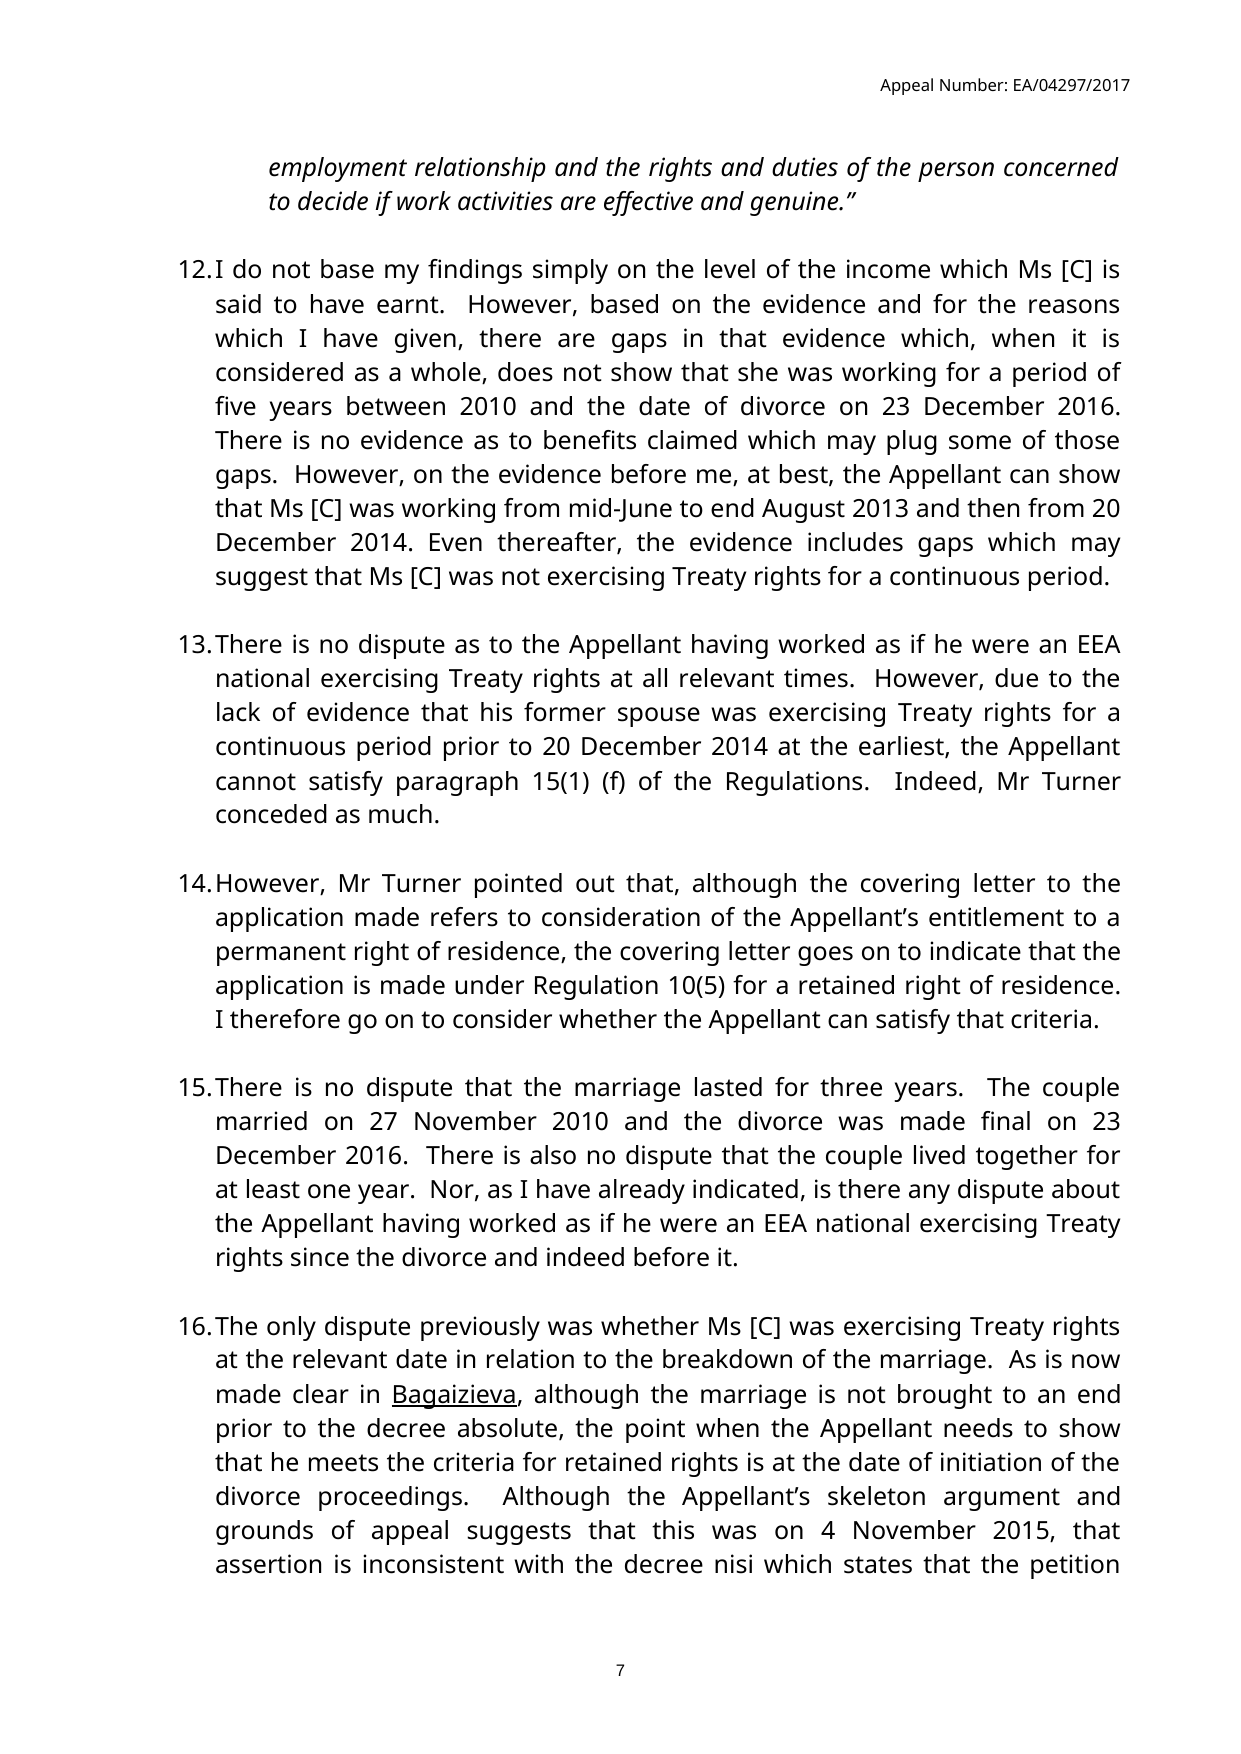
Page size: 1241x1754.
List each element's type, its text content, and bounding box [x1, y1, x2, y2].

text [268, 150, 1122, 218]
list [177, 1308, 1122, 1581]
list However, Mr Turner pointed out that, although the covering letter to the application made refers to consideration of the Appellant’s entitlement to a permanent right of residence, the covering letter goes on to indicate that the application is made under Regulation 10(5) for a retained right of residence. I therefore go on to consider whether the Appellant can satisfy that criteria. [177, 865, 1122, 1036]
list There is no dispute that the marriage lasted for three years. The couple married on 27 November 2010 and the divorce was made final on 23 December 2016. There is also no dispute that the couple lived together for at least one year. Nor, as I have already indicated, is there any dispute about the Appellant having worked as if he were an EEA national exercising Treaty rights since the divorce and indeed before it. [177, 1070, 1122, 1274]
list I do not base my findings simply on the level of the income which Ms [C] is said to have earnt. However, based on the evidence and for the reasons which I have given, there are gaps in that evidence which, when it is considered as a whole, does not show that she was working for a period of five years between 2010 and the date of divorce on 23 December 2016. There is no evidence as to benefits claimed which may plug some of those gaps. However, on the evidence before me, at best, the Appellant can show that Ms [C] was working from mid-June to end August 2013 and then from 20 December 2014. Even thereafter, the evidence includes gaps which may suggest that Ms [C] was not exercising Treaty rights for a continuous period. [177, 252, 1122, 593]
list There is no dispute as to the Appellant having worked as if he were an EEA national exercising Treaty rights at all relevant times. However, due to the lack of evidence that his former spouse was exercising Treaty rights for a continuous period prior to 20 December 2014 at the earliest, the Appellant cannot satisfy paragraph 15(1) (f) of the Regulations. Indeed, Mr Turner conceded as much. [177, 627, 1122, 831]
